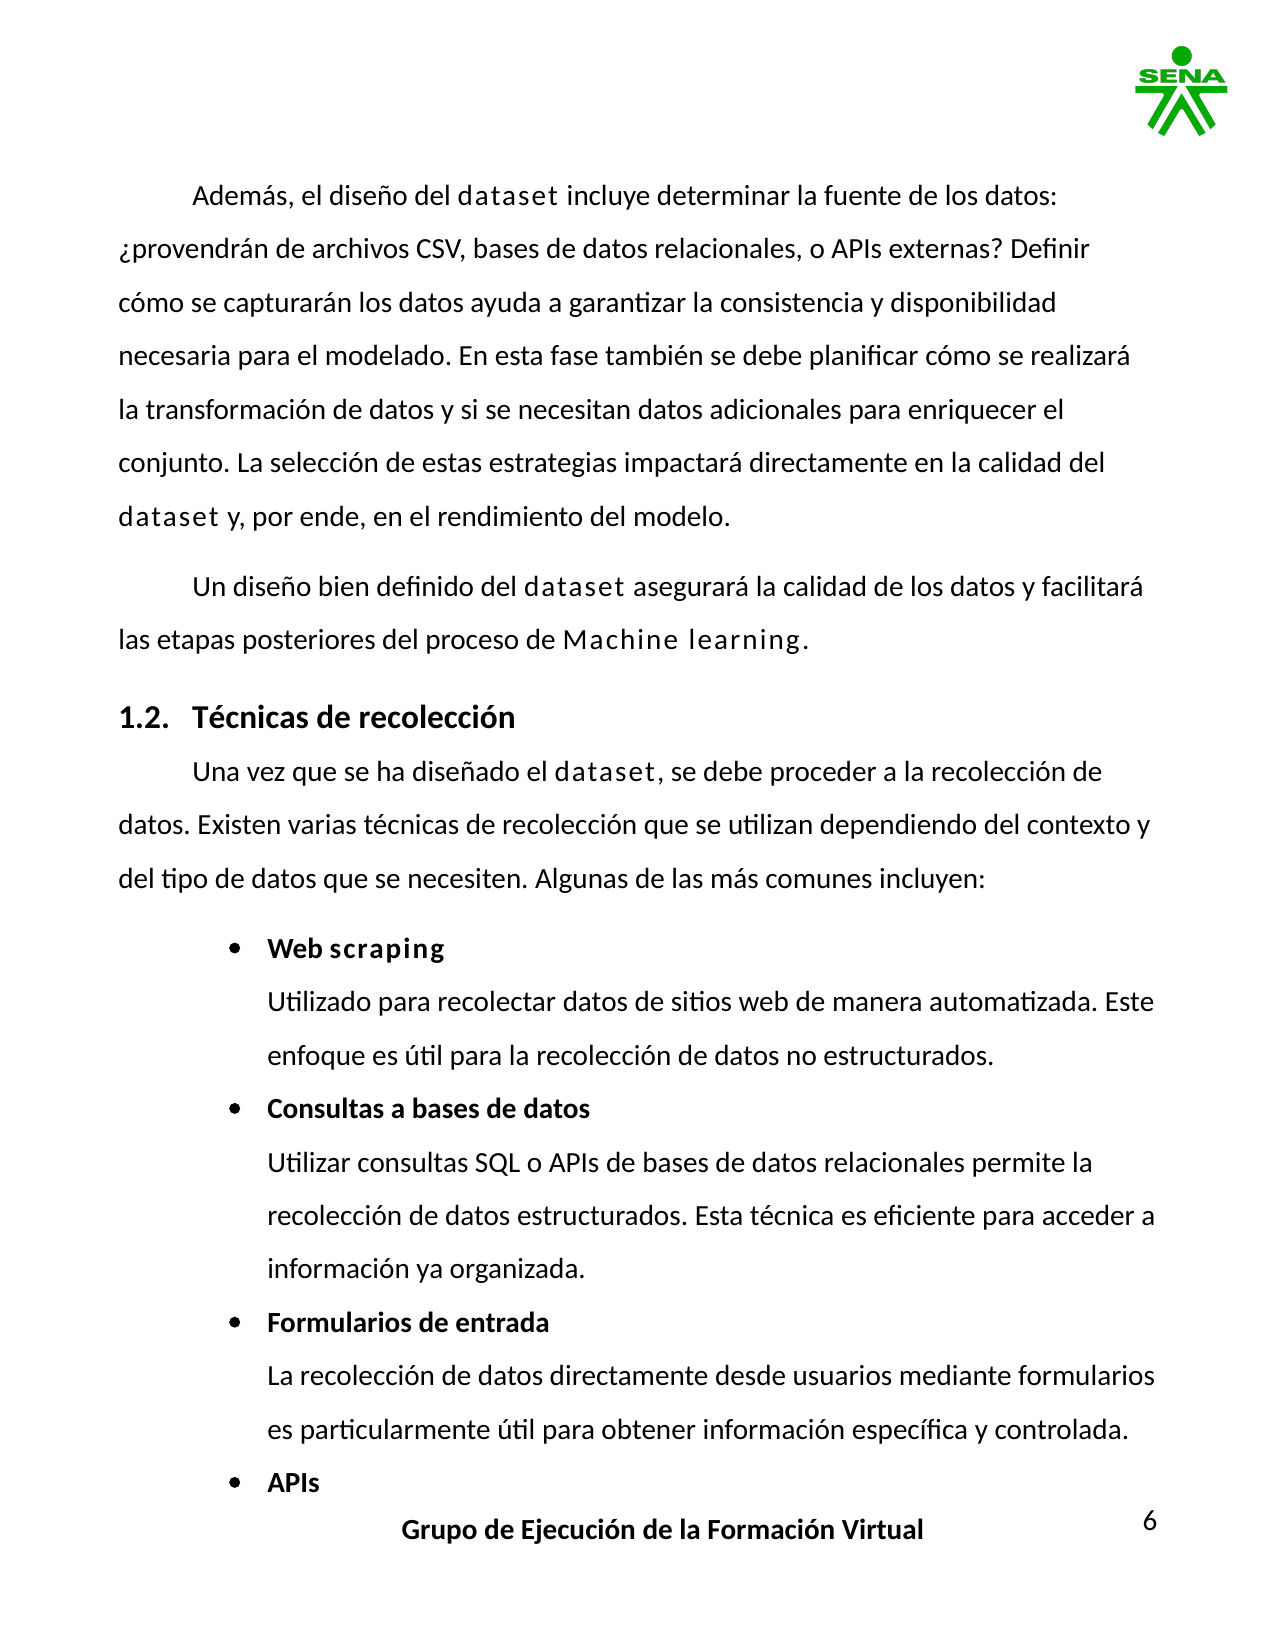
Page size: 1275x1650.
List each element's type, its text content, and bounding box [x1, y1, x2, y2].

list Web scraping [229, 930, 1157, 966]
list Utilizado para recolectar datos de sitios web de manera automatizada. Este enfoque es útil para la recolección de datos no estructurados. [267, 983, 1157, 1072]
list APIs [229, 1464, 1157, 1500]
text Un diseño bien definido del dataset asegurará la calidad de los datos y facilitará las etapas posteriores del proceso de Machine learning. [118, 568, 1157, 657]
list Consultas a bases de datos [229, 1090, 1157, 1126]
text Una vez que se ha diseñado el dataset, se debe proceder a la recolección de datos. Existen varias técnicas de recolección que se utilizan dependiendo del contexto y del tipo de datos que se necesiten. Algunas de las más comunes incluyen: [118, 753, 1157, 896]
subtitle Técnicas de recolección [118, 696, 1157, 736]
list Utilizar consultas SQL o APIs de bases de datos relacionales permite la recolección de datos estructurados. Esta técnica es eficiente para acceder a información ya organizada. [267, 1144, 1157, 1286]
list La recolección de datos directamente desde usuarios mediante formularios es particularmente útil para obtener información específica y controlada. [267, 1357, 1157, 1447]
text Además, el diseño del dataset incluye determinar la fuente de los datos: ¿provendrán de archivos CSV, bases de datos relacionales, o APIs externas? Definir cómo se capturarán los datos ayuda a garantizar la consistencia y disponibilidad necesaria para el modelado. En esta fase también se debe planificar cómo se realizará la transformación de datos y si se necesitan datos adicionales para enriquecer el conjunto. La selección de estas estrategias impactará directamente en la calidad del dataset y, por ende, en el rendimiento del modelo. [118, 177, 1157, 533]
list Formularios de entrada [229, 1304, 1157, 1340]
picture [1135, 46, 1228, 136]
